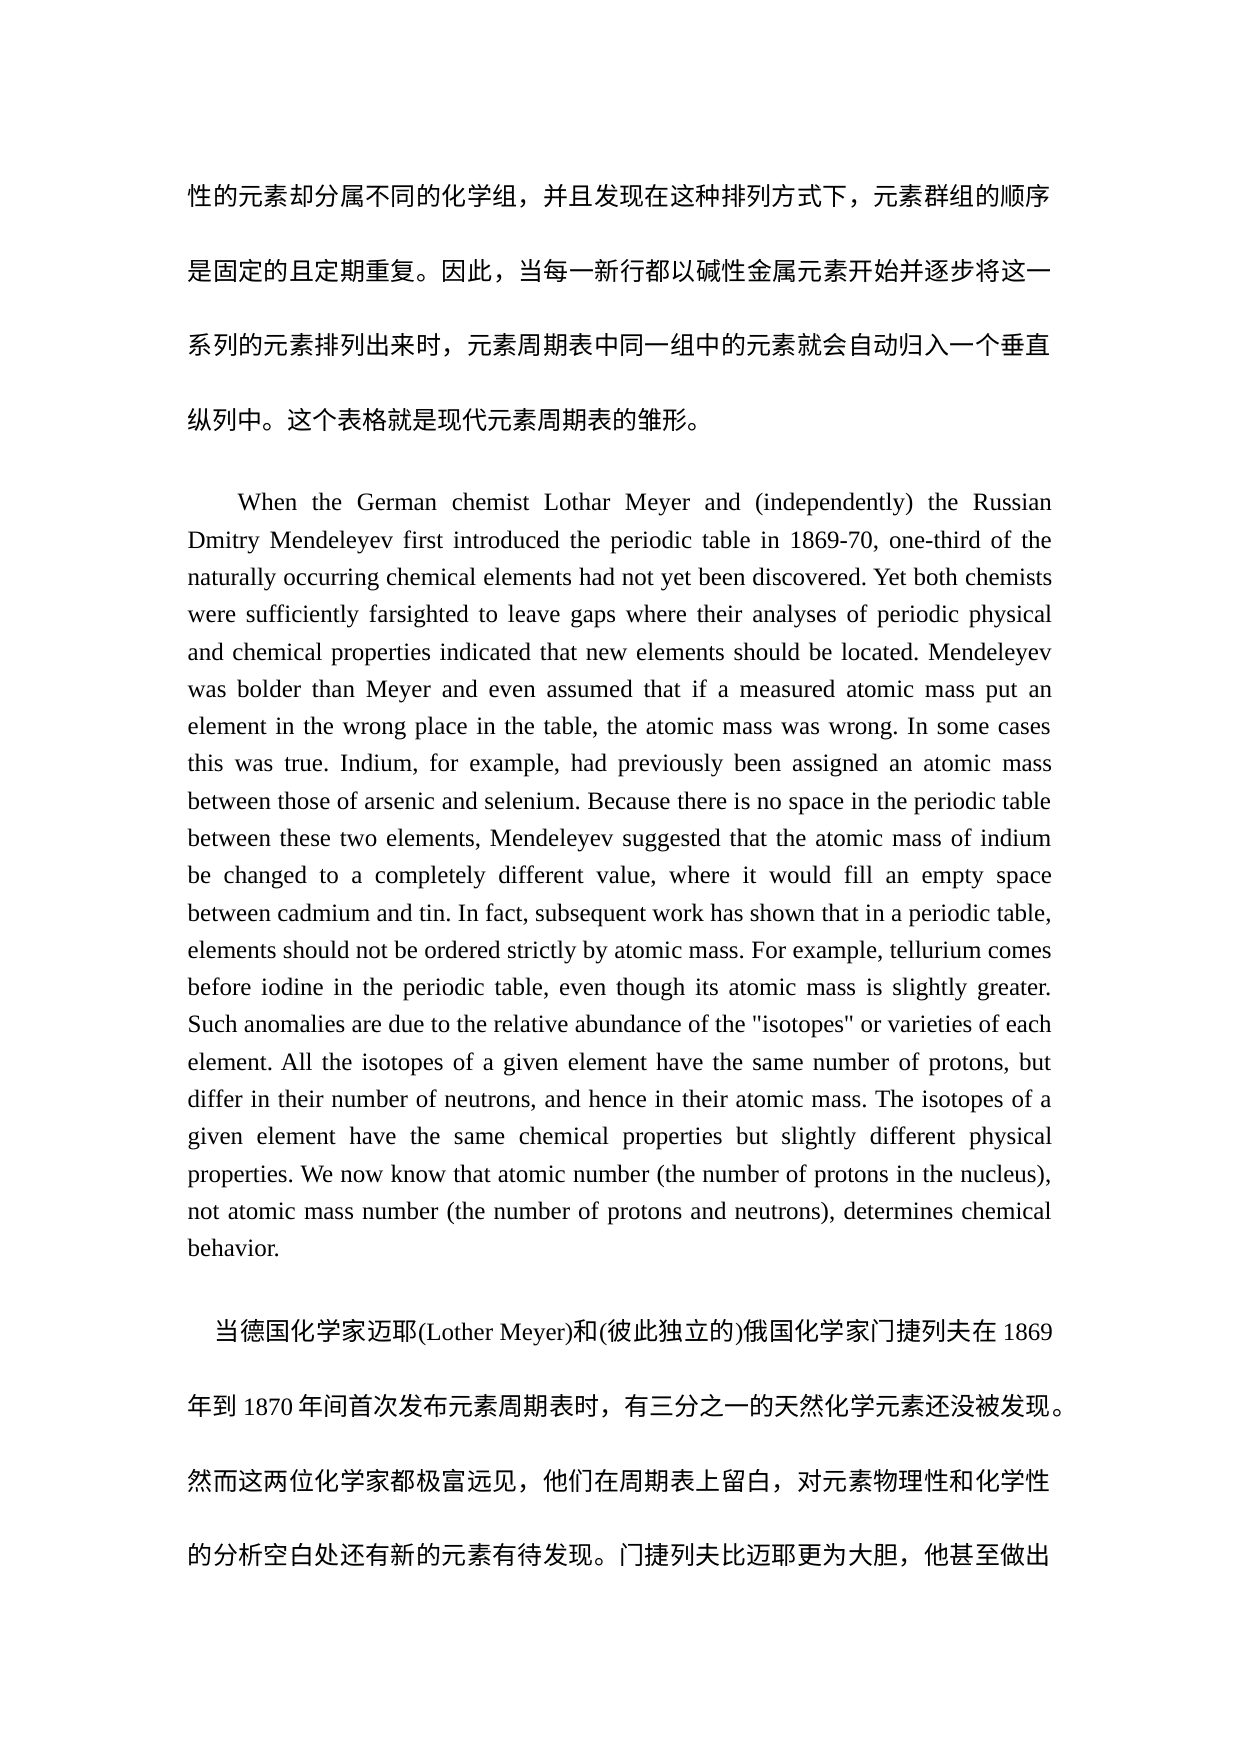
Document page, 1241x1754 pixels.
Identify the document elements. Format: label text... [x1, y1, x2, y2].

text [187, 1297, 1053, 1586]
text When the German chemist Lothar Meyer and (independently) the Russian Dmitry Mendeleyev first introduced the periodic table in 1869-70, one-third of the naturally occurring chemical elements had not yet been discovered. Yet both chemists were sufficiently farsighted to leave gaps where their analyses of periodic physical and chemical properties indicated that new elements should be located. Mendeleyev was bolder than Meyer and even assumed that if a measured atomic mass put an element in the wrong place in the table, the atomic mass was wrong. In some cases this was true. Indium, for example, had previously been assigned an atomic mass between those of arsenic and selenium. Because there is no space in the periodic table between these two elements, Mendeleyev suggested that the atomic mass of indium be changed to a completely different value, where it would fill an empty space between cadmium and tin. In fact, subsequent work has shown that in a periodic table, elements should not be ordered strictly by atomic mass. For example, tellurium comes before iodine in the periodic table, even though its atomic mass is slightly greater. Such anomalies are due to the relative abundance of the "isotopes" or varieties of each element. All the isotopes of a given element have the same number of protons, but differ in their number of neutrons, and hence in their atomic mass. The isotopes of a given element have the same chemical properties but slightly different physical properties. We now know that atomic number (the number of protons in the nucleus), not atomic mass number (the number of protons and neutrons), determines chemical behavior. [187, 486, 1053, 1264]
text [187, 162, 1053, 451]
